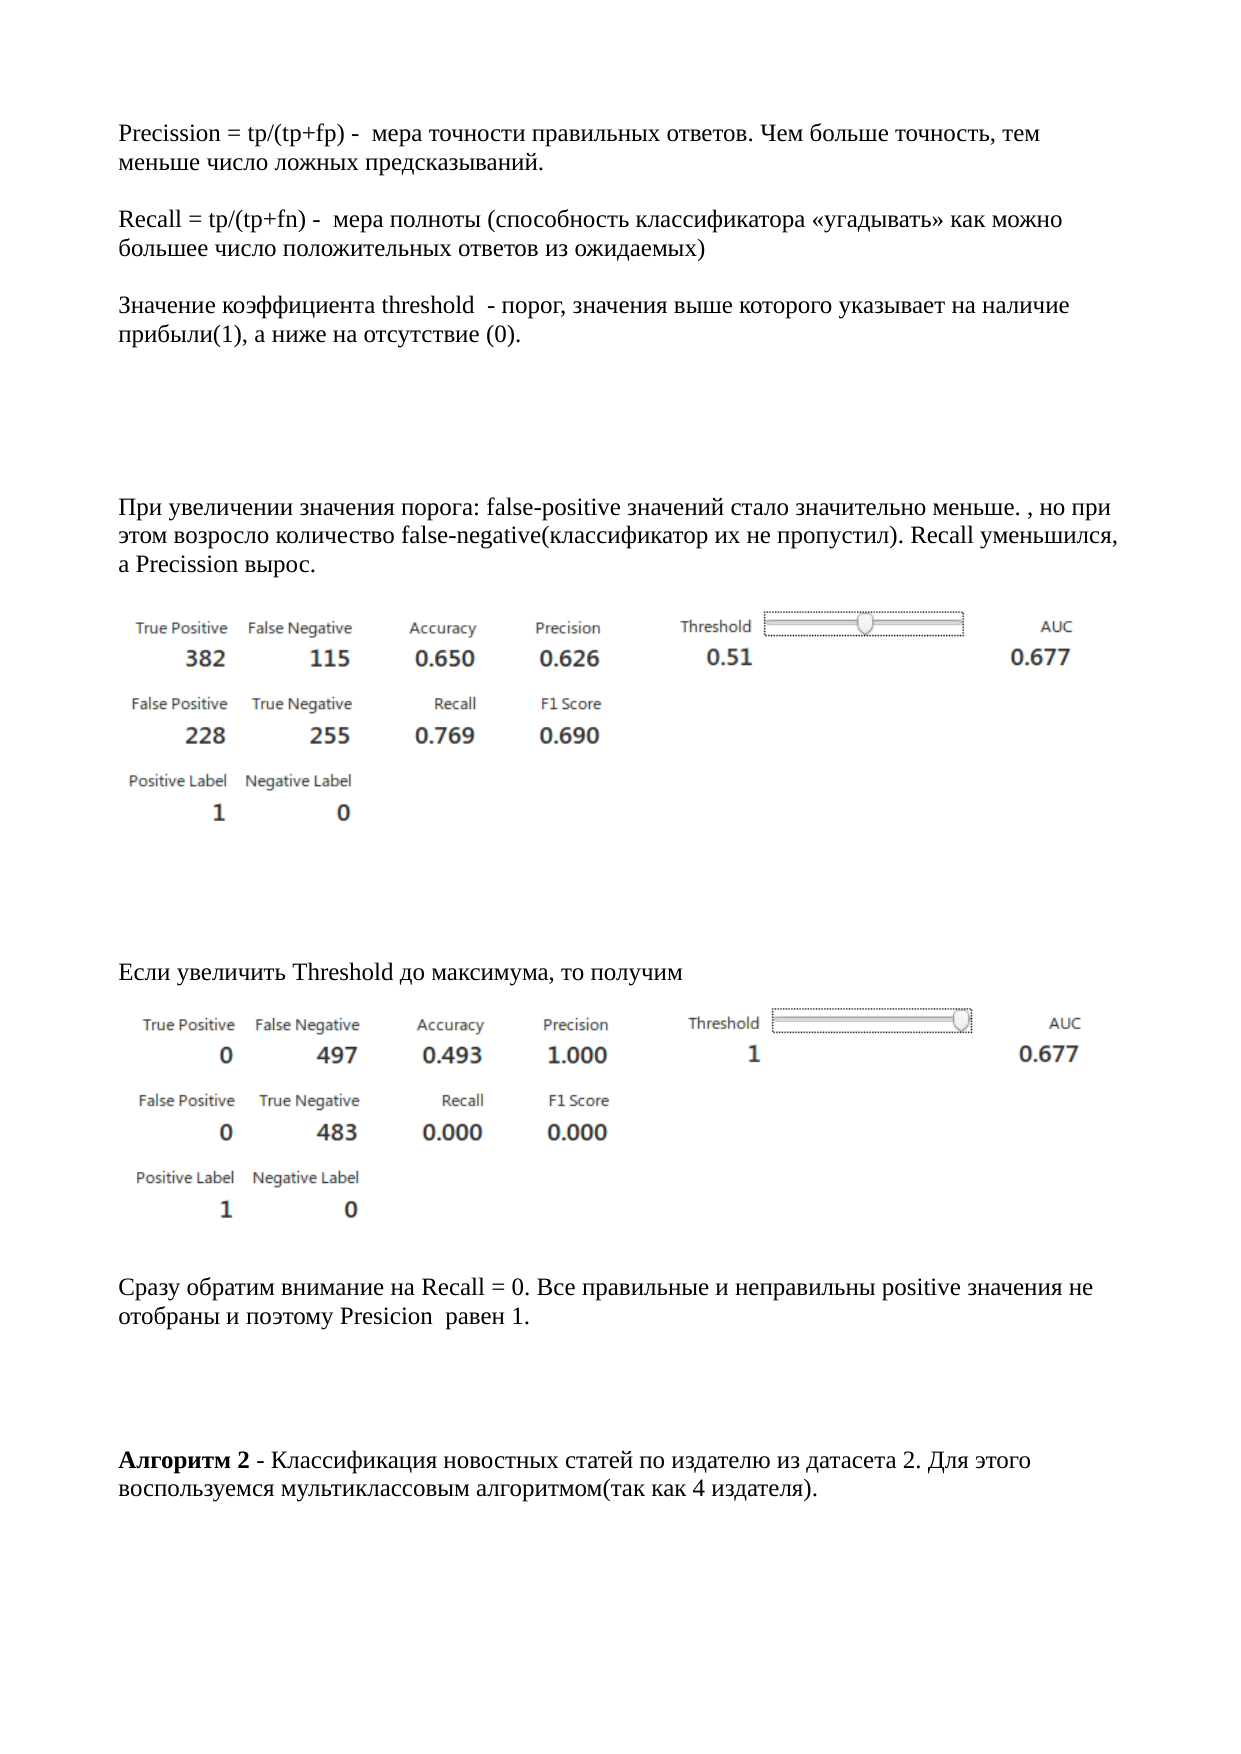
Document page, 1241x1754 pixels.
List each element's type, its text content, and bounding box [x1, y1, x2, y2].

text При увеличении значения порога: false-positive значений стало значительно меньше. , но при этом возросло количество false-negative(классификатор их не пропустил). Recall уменьшился, а Precission вырос. [118, 492, 1122, 578]
picture [136, 986, 1104, 1244]
picture [122, 592, 1127, 843]
text Precission = tp/(tp+fp) - мера точности правильных ответов. Чем больше точность, тем меньше число ложных предсказываний. [118, 118, 1122, 176]
text Recall = tp/(tp+fn) - мера полноты (способность классификатора «угадывать» как можно большее число положительных ответов из ожидаемых) [118, 204, 1122, 262]
text Если увеличить Threshold до максимума, то получим [118, 957, 1122, 986]
text Алгоритм 2 - Классификация новостных статей по издателю из датасета 2. Для этого воспользуемся мультиклассовым алгоритмом(так как 4 издателя). [118, 1445, 1122, 1502]
text Сразу обратим внимание на Recall = 0. Все правильные и неправильны positive значения не отобраны и поэтому Presicion равен 1. [118, 1272, 1122, 1330]
text Значение коэффициента threshold - порог, значения выше которого указывает на наличие прибыли(1), а ниже на отсутствие (0). [118, 291, 1122, 348]
